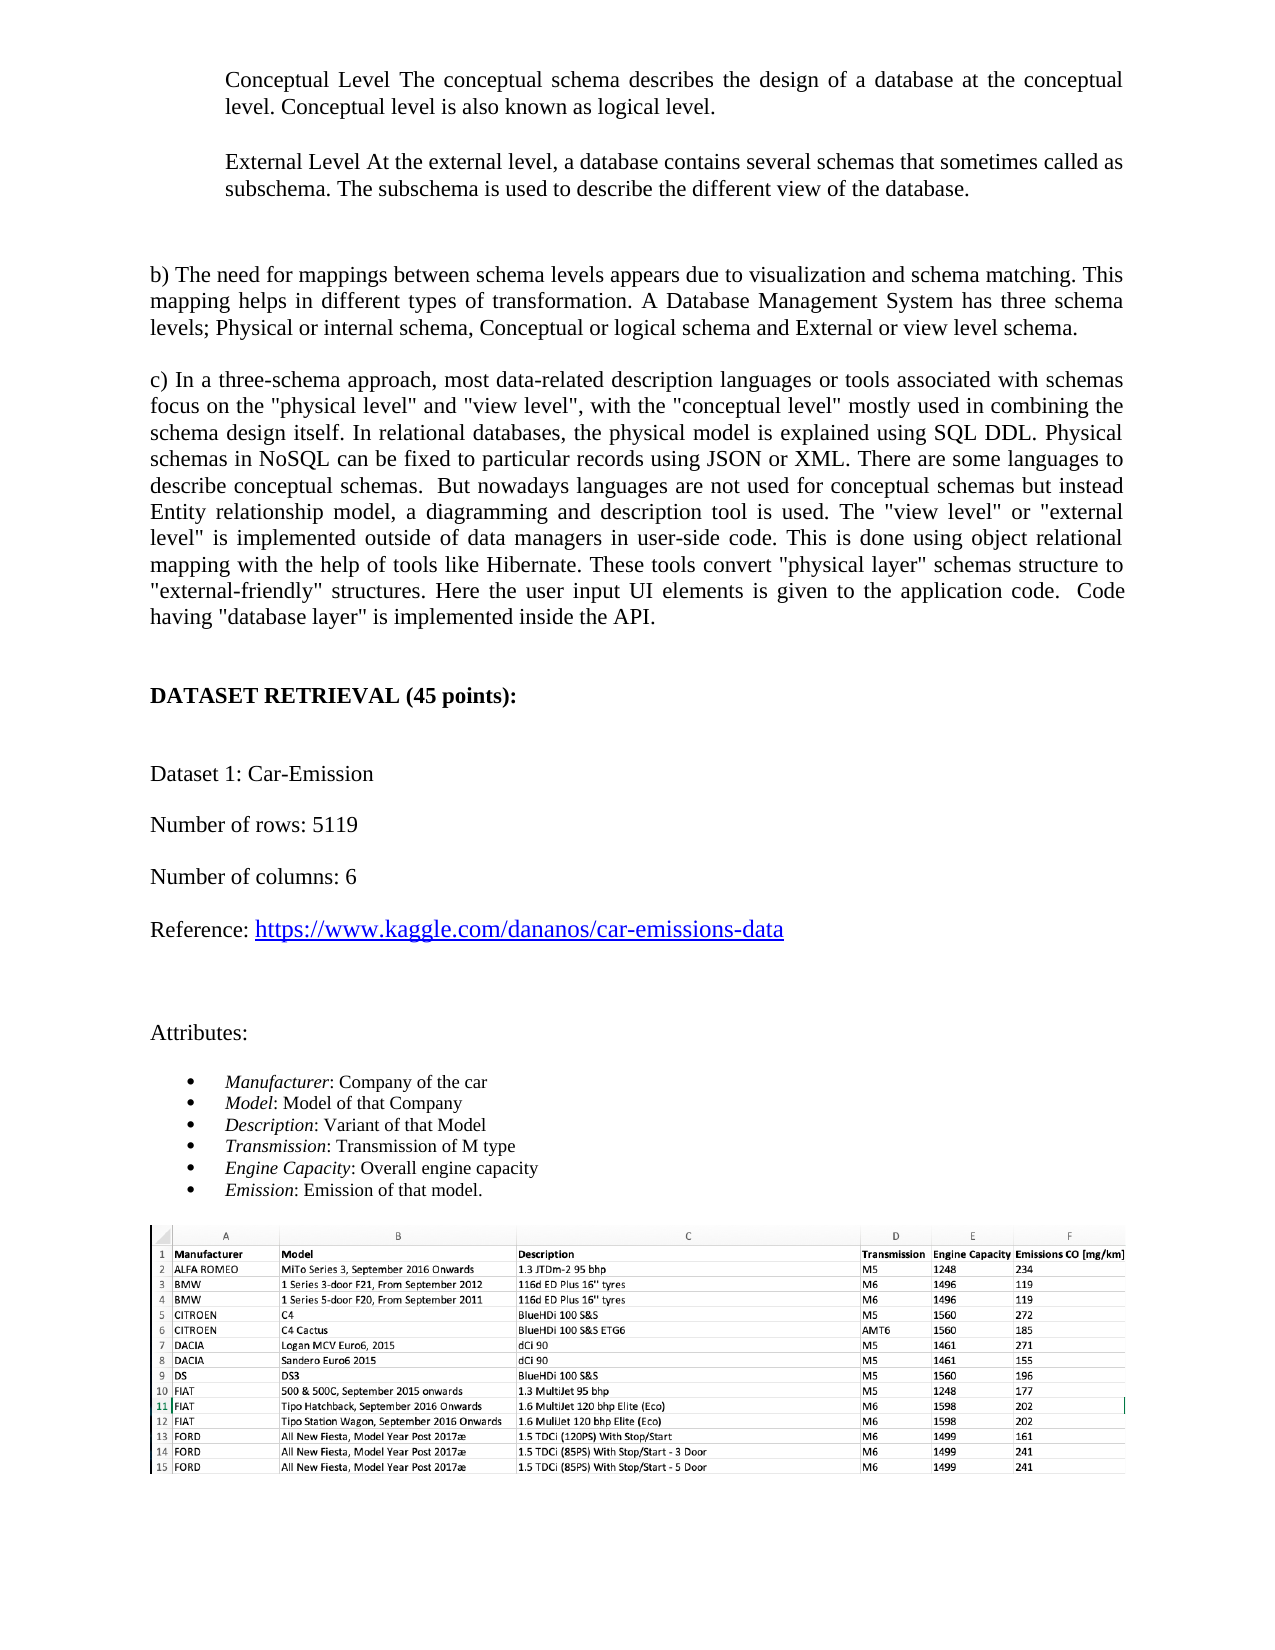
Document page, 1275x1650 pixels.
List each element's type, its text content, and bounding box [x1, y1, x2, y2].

list Engine Capacity: Overall engine capacity [187, 1157, 1125, 1178]
text DATASET RETRIEVAL (45 points): [150, 682, 1125, 709]
text Reference: https://www.kaggle.com/dananos/car-emissions-data [150, 914, 1125, 943]
picture [150, 1225, 1125, 1474]
text c) In a three-schema approach, most data-related description languages or tools associated with schemas focus on the "physical level" and "view level", with the "conceptual level" mostly used in combining the schema design itself. In relational databases, the physical model is explained using SQL DDL. Physical schemas in NoSQL can be fixed to particular records using JSON or XML. There are some languages to describe conceptual schemas. But nowadays languages are not used for conceptual schemas but instead Entity relationship model, a diagramming and description tool is used. The "view level" or "external level" is implemented outside of data managers in user-side code. This is done using object relational mapping with the help of tools like Hibernate. These tools convert "physical layer" schemas structure to "external-friendly" structures. Here the user input UI elements is given to the application code. Code having "database layer" is implemented inside the API. [150, 366, 1125, 630]
list Manufacturer: Company of the car [187, 1071, 1125, 1092]
text Number of columns: 6 [150, 863, 1125, 889]
text Attributes: [150, 1019, 1125, 1046]
text Number of rows: 5119 [150, 812, 1125, 838]
list Transmission: Transmission of M type [187, 1135, 1125, 1157]
text b) The need for mappings between schema levels appears due to visualization and schema matching. This mapping helps in different types of transformation. A Database Management System has three schema levels; Physical or internal schema, Conceptual or logical schema and External or view level schema. [150, 261, 1125, 340]
text External Level At the external level, a database contains several schemas that sometimes called as subschema. The subschema is used to describe the different view of the database. [225, 148, 1125, 201]
text Dataset 1: Car-Emission [150, 760, 1125, 787]
list Description: Variant of that Model [187, 1114, 1125, 1135]
text Conceptual Level The conceptual schema describes the design of a database at the conceptual level. Conceptual level is also known as logical level. [225, 67, 1125, 119]
list Model: Model of that Company [187, 1092, 1125, 1114]
list Emission: Emission of that model. [187, 1178, 1125, 1200]
